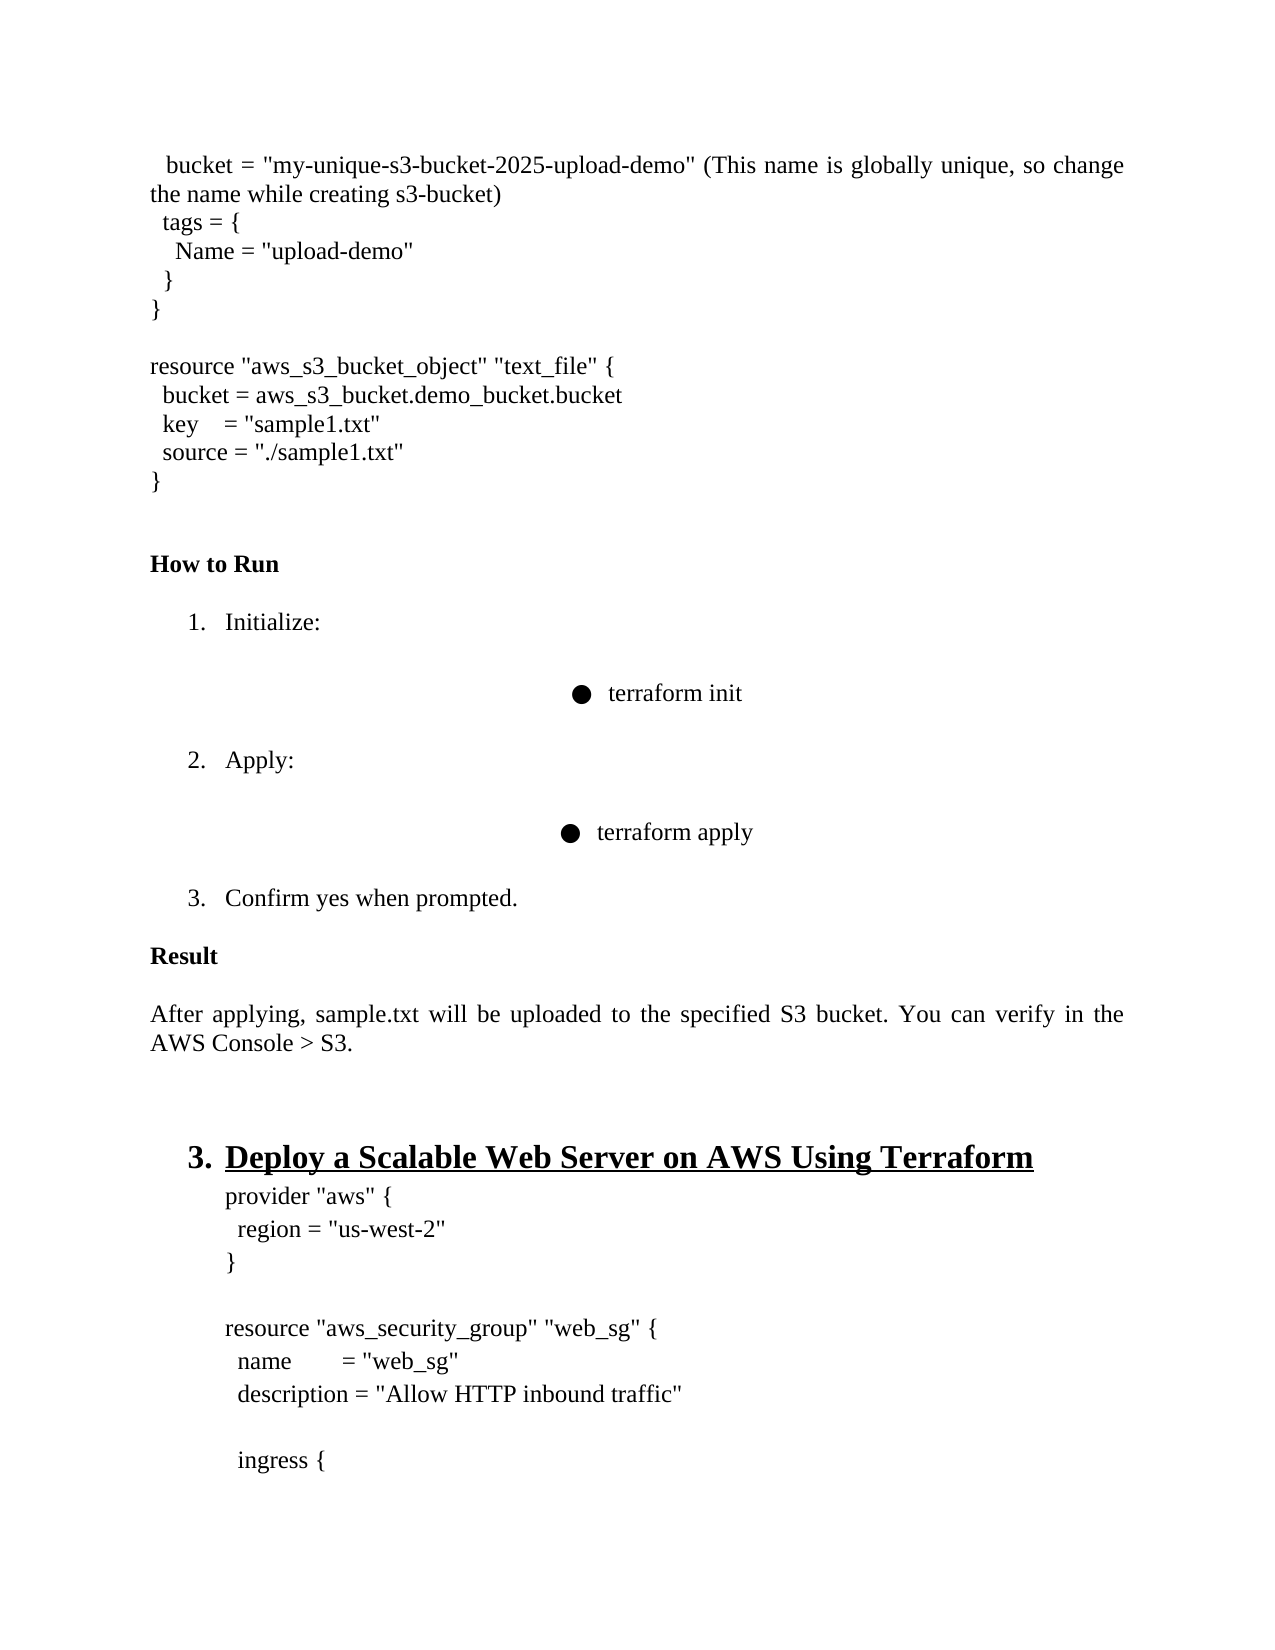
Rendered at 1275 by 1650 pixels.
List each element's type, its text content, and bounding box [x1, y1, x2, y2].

text ingress { [225, 1445, 1125, 1474]
text provider "aws" { [225, 1181, 1125, 1210]
list Deploy a Scalable Web Server on AWS Using Terraform [187, 1137, 1125, 1175]
text bucket = "my-unique-s3-bucket-2025-upload-demo" (This name is globally unique, so change the name while creating s3-bucket) [150, 150, 1125, 207]
list Initialize: [187, 607, 1125, 636]
text description = "Allow HTTP inbound traffic" [225, 1379, 1125, 1408]
text name = "web_sg" [225, 1346, 1125, 1375]
text } [150, 294, 1125, 322]
text resource "aws_s3_bucket_object" "text_file" { [150, 351, 1125, 380]
list terraform apply [187, 803, 1125, 854]
text resource "aws_security_group" "web_sg" { [225, 1313, 1125, 1342]
text key = "sample1.txt" [150, 409, 1125, 437]
text Name = "upload-demo" [150, 236, 1125, 265]
text } [225, 1247, 1125, 1276]
subtitle Result [150, 941, 1125, 970]
list Apply: [187, 745, 1125, 774]
text region = "us-west-2" [225, 1214, 1125, 1243]
text } [150, 466, 1125, 495]
text After applying, sample.txt will be uploaded to the specified S3 bucket. You can verify in the AWS Console > S3. [150, 999, 1125, 1057]
text } [150, 265, 1125, 294]
subtitle How to Run [150, 549, 1125, 578]
text tags = { [150, 207, 1125, 236]
text source = "./sample1.txt" [150, 437, 1125, 466]
text bucket = aws_s3_bucket.demo_bucket.bucket [150, 380, 1125, 409]
list terraform init [187, 665, 1125, 716]
list Confirm yes when prompted. [187, 883, 1125, 912]
